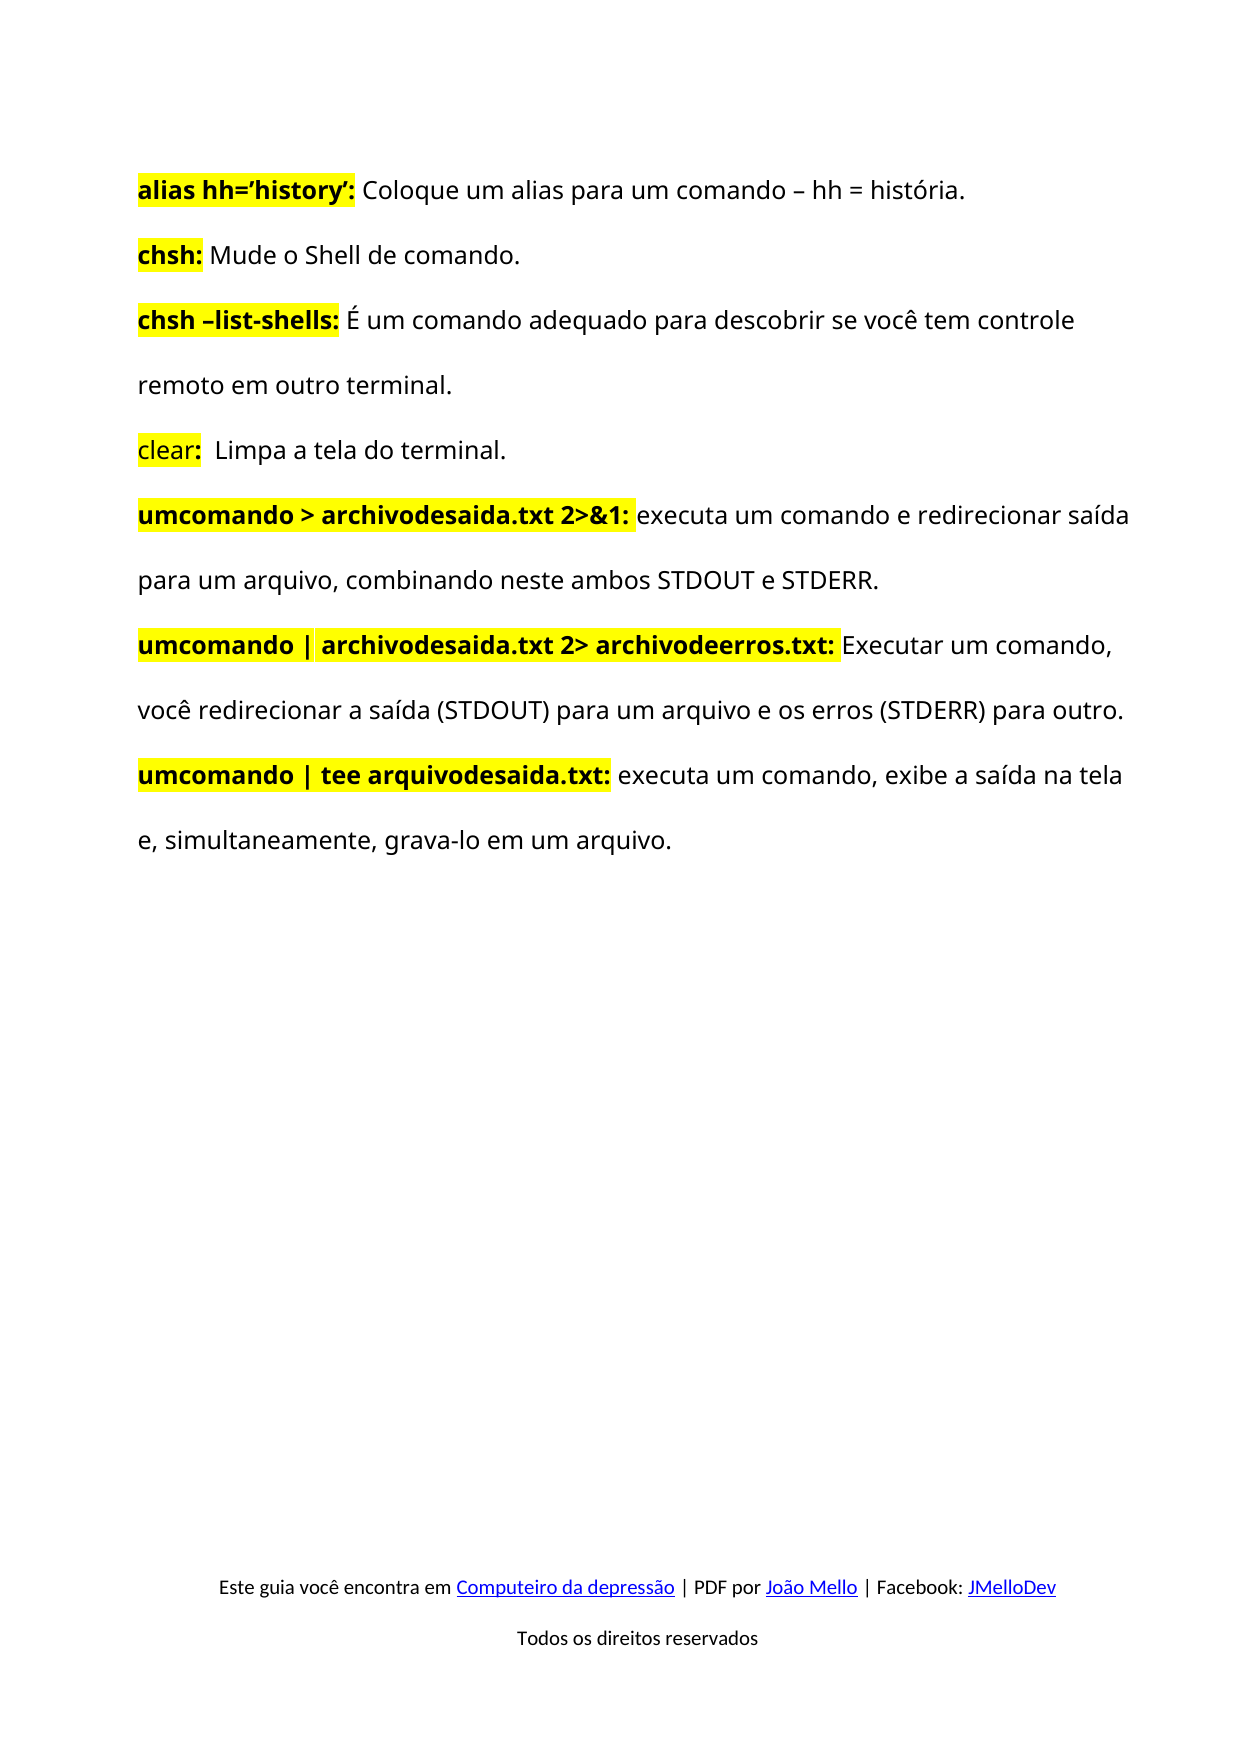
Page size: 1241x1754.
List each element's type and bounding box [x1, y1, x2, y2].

text [137, 158, 1137, 873]
